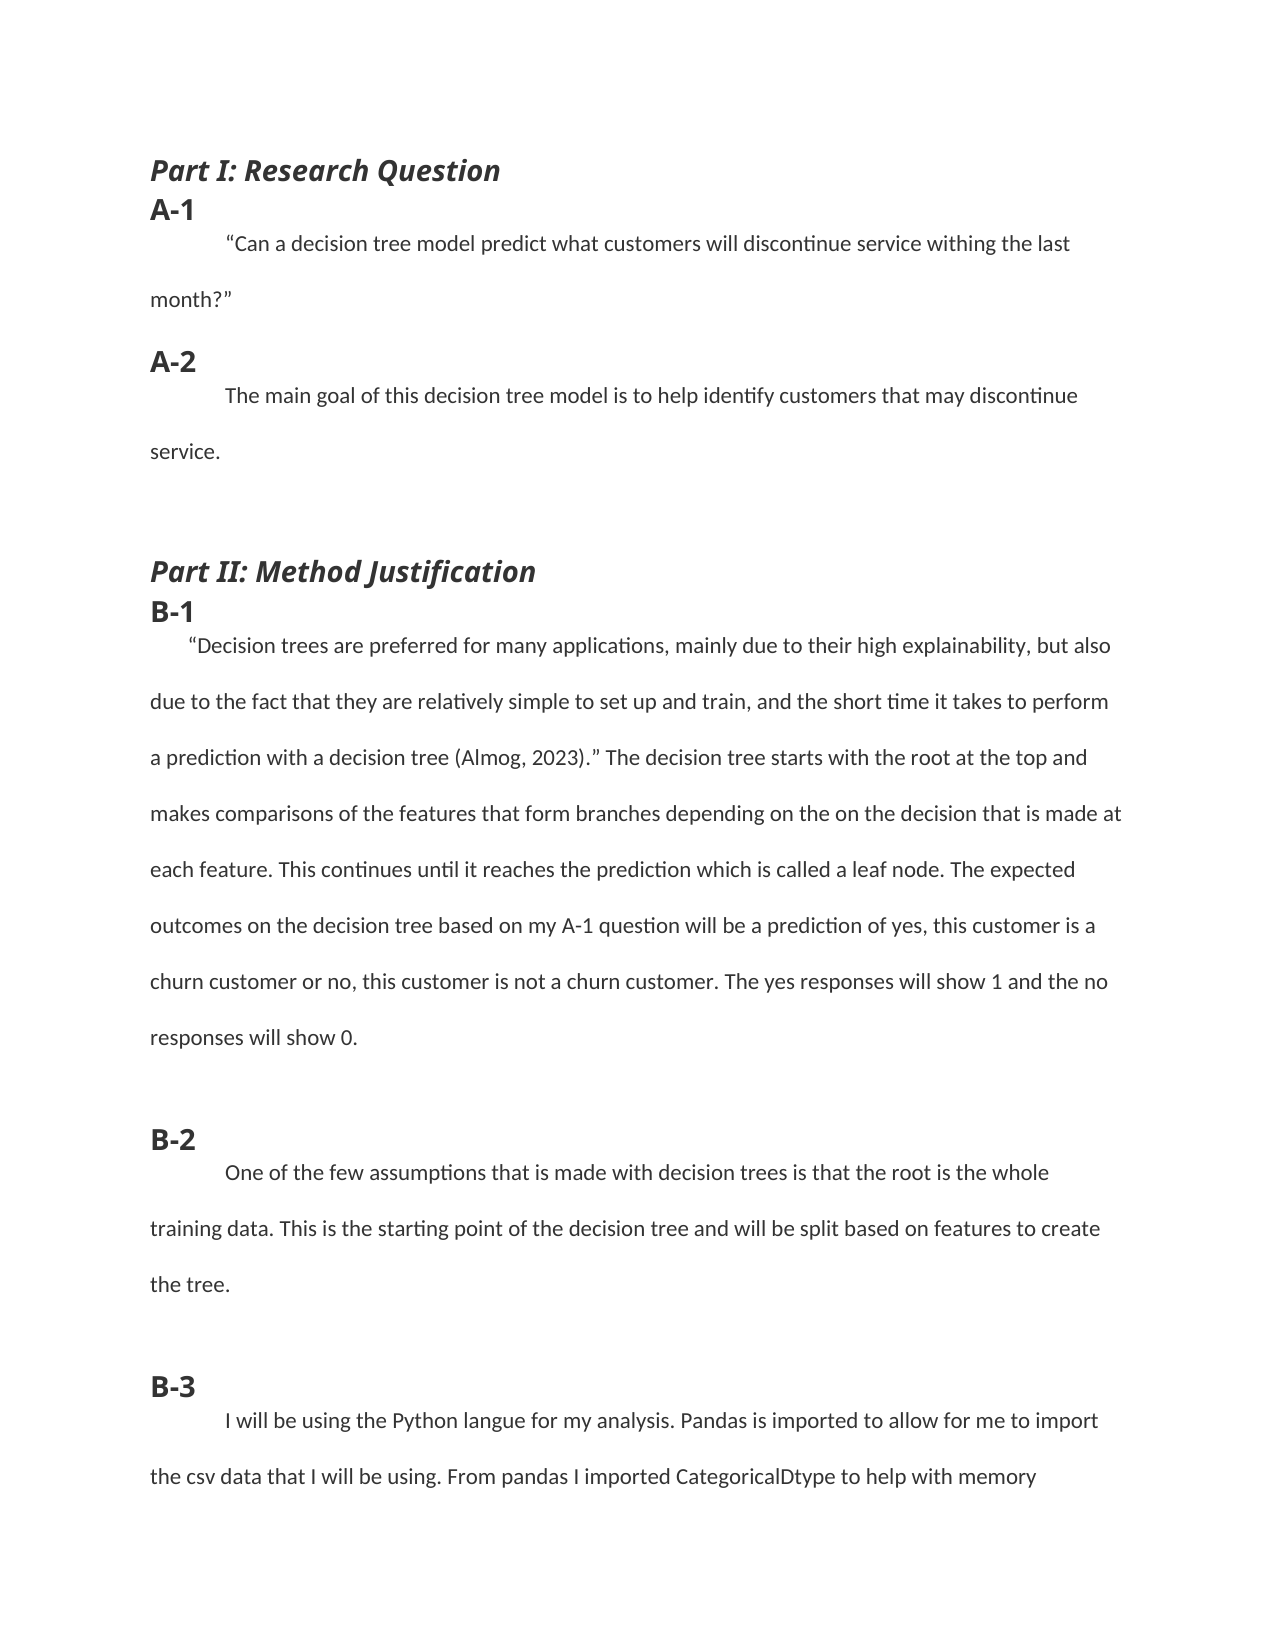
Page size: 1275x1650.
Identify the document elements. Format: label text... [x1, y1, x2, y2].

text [150, 1406, 1125, 1490]
text B-3 [150, 1366, 1125, 1406]
text A-2 [150, 341, 1125, 381]
text Part I: Research Question [150, 150, 1125, 190]
text B-1 [150, 591, 1125, 631]
text A-1 [150, 190, 1125, 229]
text B-2 [150, 1119, 1125, 1158]
text “Decision trees are preferred for many applications, mainly due to their high explainability, but also due to the fact that they are relatively simple to set up and train, and the short time it takes to perform a prediction with a decision tree (Almog, 2023).” The decision tree starts with the root at the top and makes comparisons of the features that form branches depending on the on the decision that is made at each feature. This continues until it reaches the prediction which is called a leaf node. The expected outcomes on the decision tree based on my A-1 question will be a prediction of yes, this customer is a churn customer or no, this customer is not a churn customer. The yes responses will show 1 and the no responses will show 0. [150, 631, 1125, 1051]
text “Can a decision tree model predict what customers will discontinue service withing the last month?” [150, 229, 1125, 313]
text One of the few assumptions that is made with decision trees is that the root is the whole training data. This is the starting point of the decision tree and will be split based on features to create the tree. [150, 1158, 1125, 1299]
text Part II: Method Justification [150, 551, 1125, 591]
text The main goal of this decision tree model is to help identify customers that may discontinue service. [150, 381, 1125, 523]
